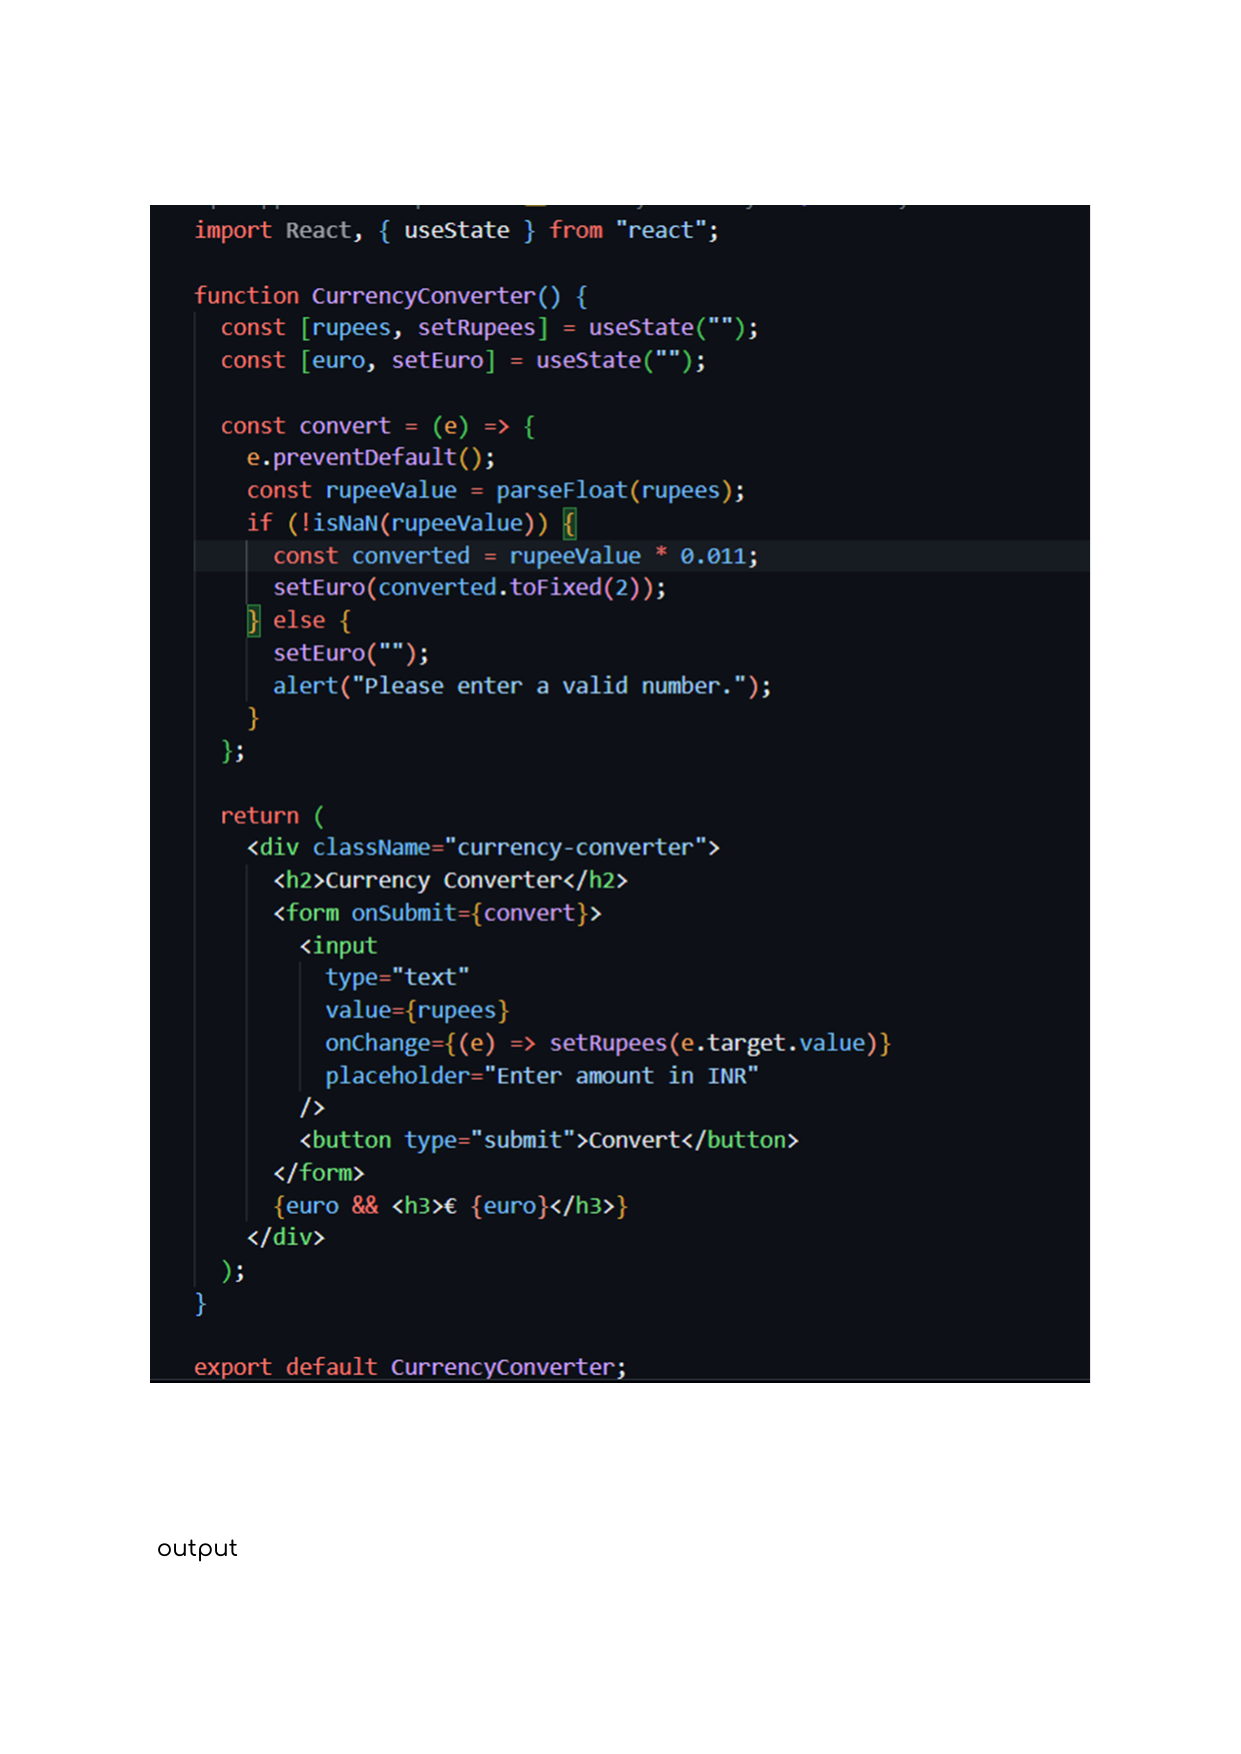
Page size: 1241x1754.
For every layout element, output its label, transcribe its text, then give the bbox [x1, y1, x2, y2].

text output [150, 1536, 1090, 1562]
picture [150, 205, 1091, 1383]
